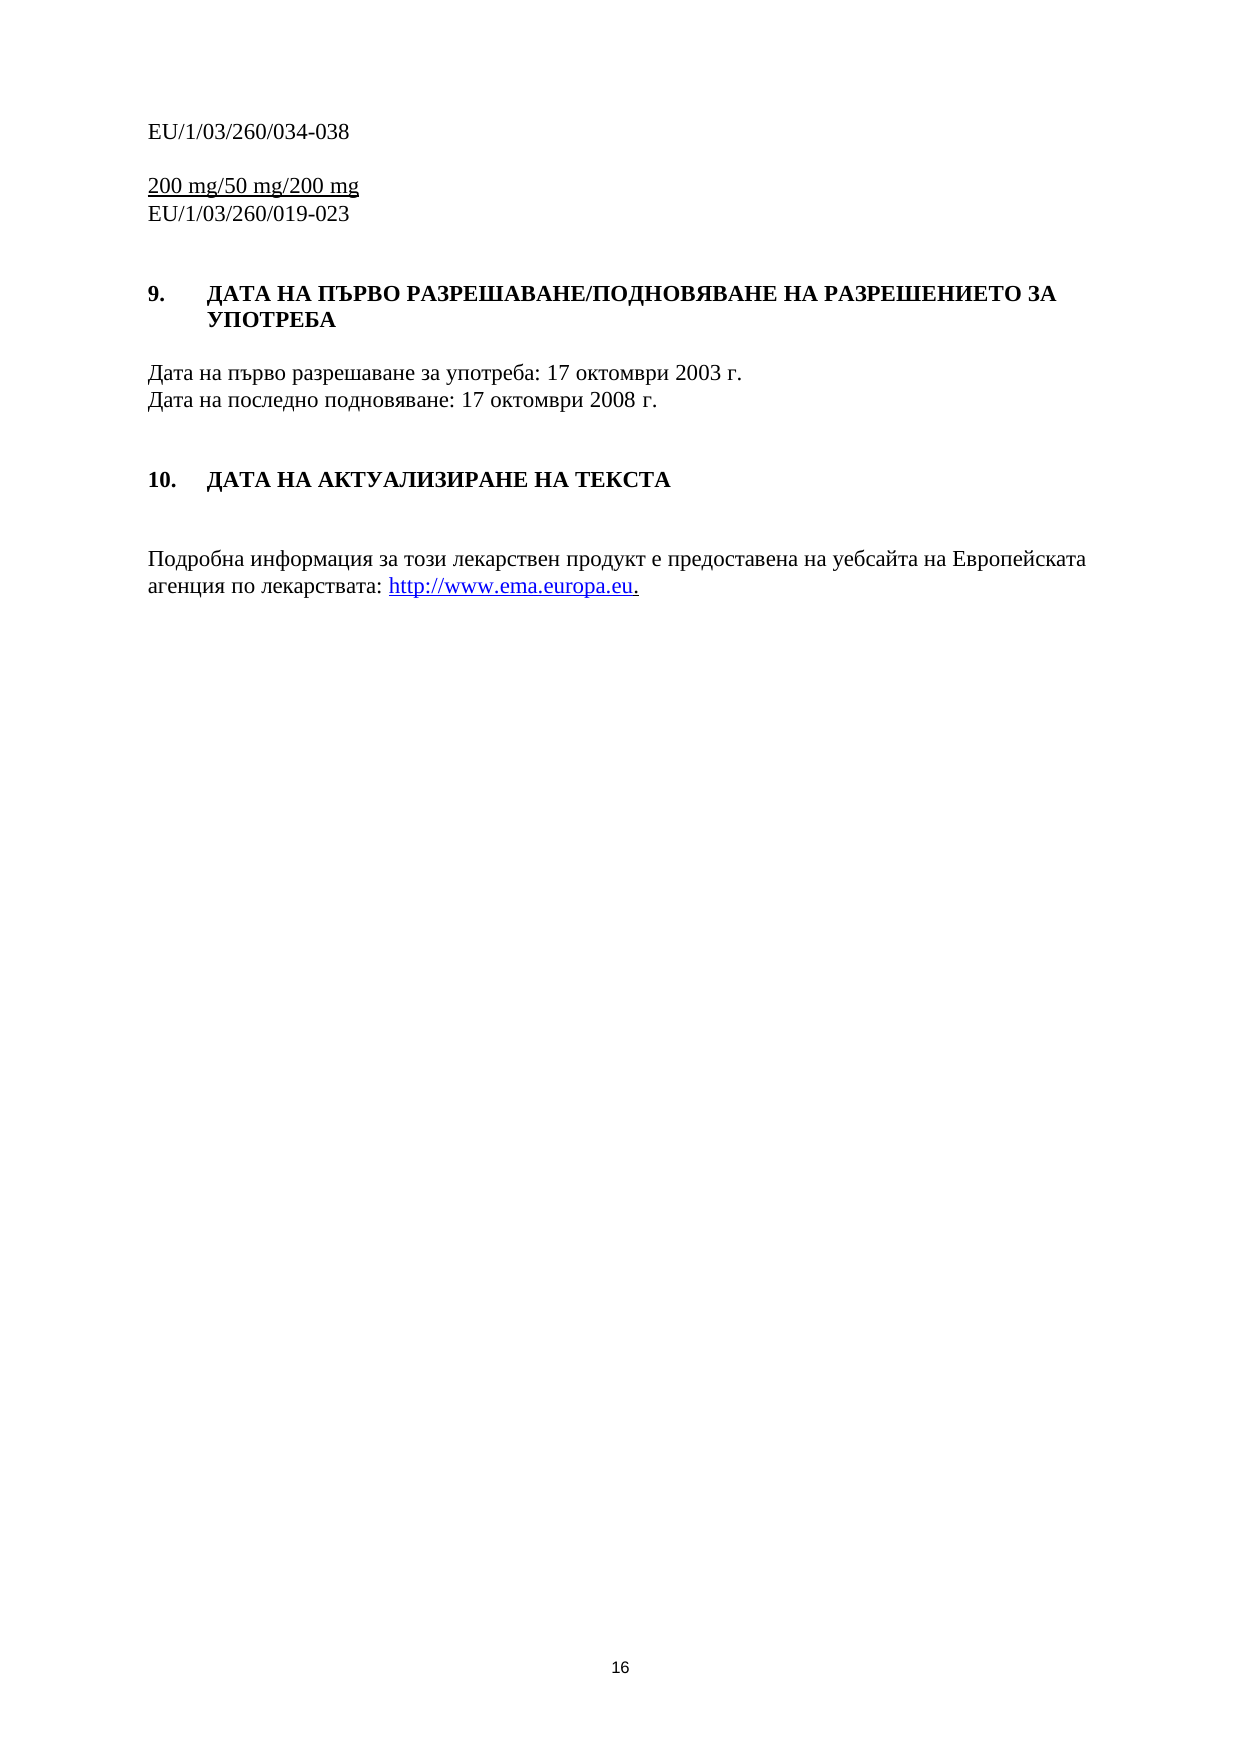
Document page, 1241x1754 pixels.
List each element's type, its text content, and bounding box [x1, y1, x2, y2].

text Дата на първо разрешаване за употреба: 17 oктомври 2003 г. [148, 359, 1093, 386]
text 9. ДАТА НА ПЪРВО РАЗРЕШАВАНЕ/ПОДНОВЯВАНЕ НА РАЗРЕШЕНИЕТО ЗА УПОТРЕБА [148, 279, 1093, 333]
text EU/1/03/260/019-023 [148, 199, 1093, 226]
text 10. ДАТА НА АКТУАЛИЗИРАНЕ НА ТЕКСТА [148, 466, 1093, 492]
text Дата на последно подновяване: 17 oктомври 2008 г. [148, 386, 1093, 412]
text Подробна информация за този лекарствен продукт е предоставена на уебсайта на Европейската агенция по лекарствата: http://www.ema.europa.eu. [148, 545, 1093, 598]
text 200 mg/50 mg/200 mg [148, 172, 1093, 199]
text EU/1/03/260/034-038 [148, 118, 1093, 145]
